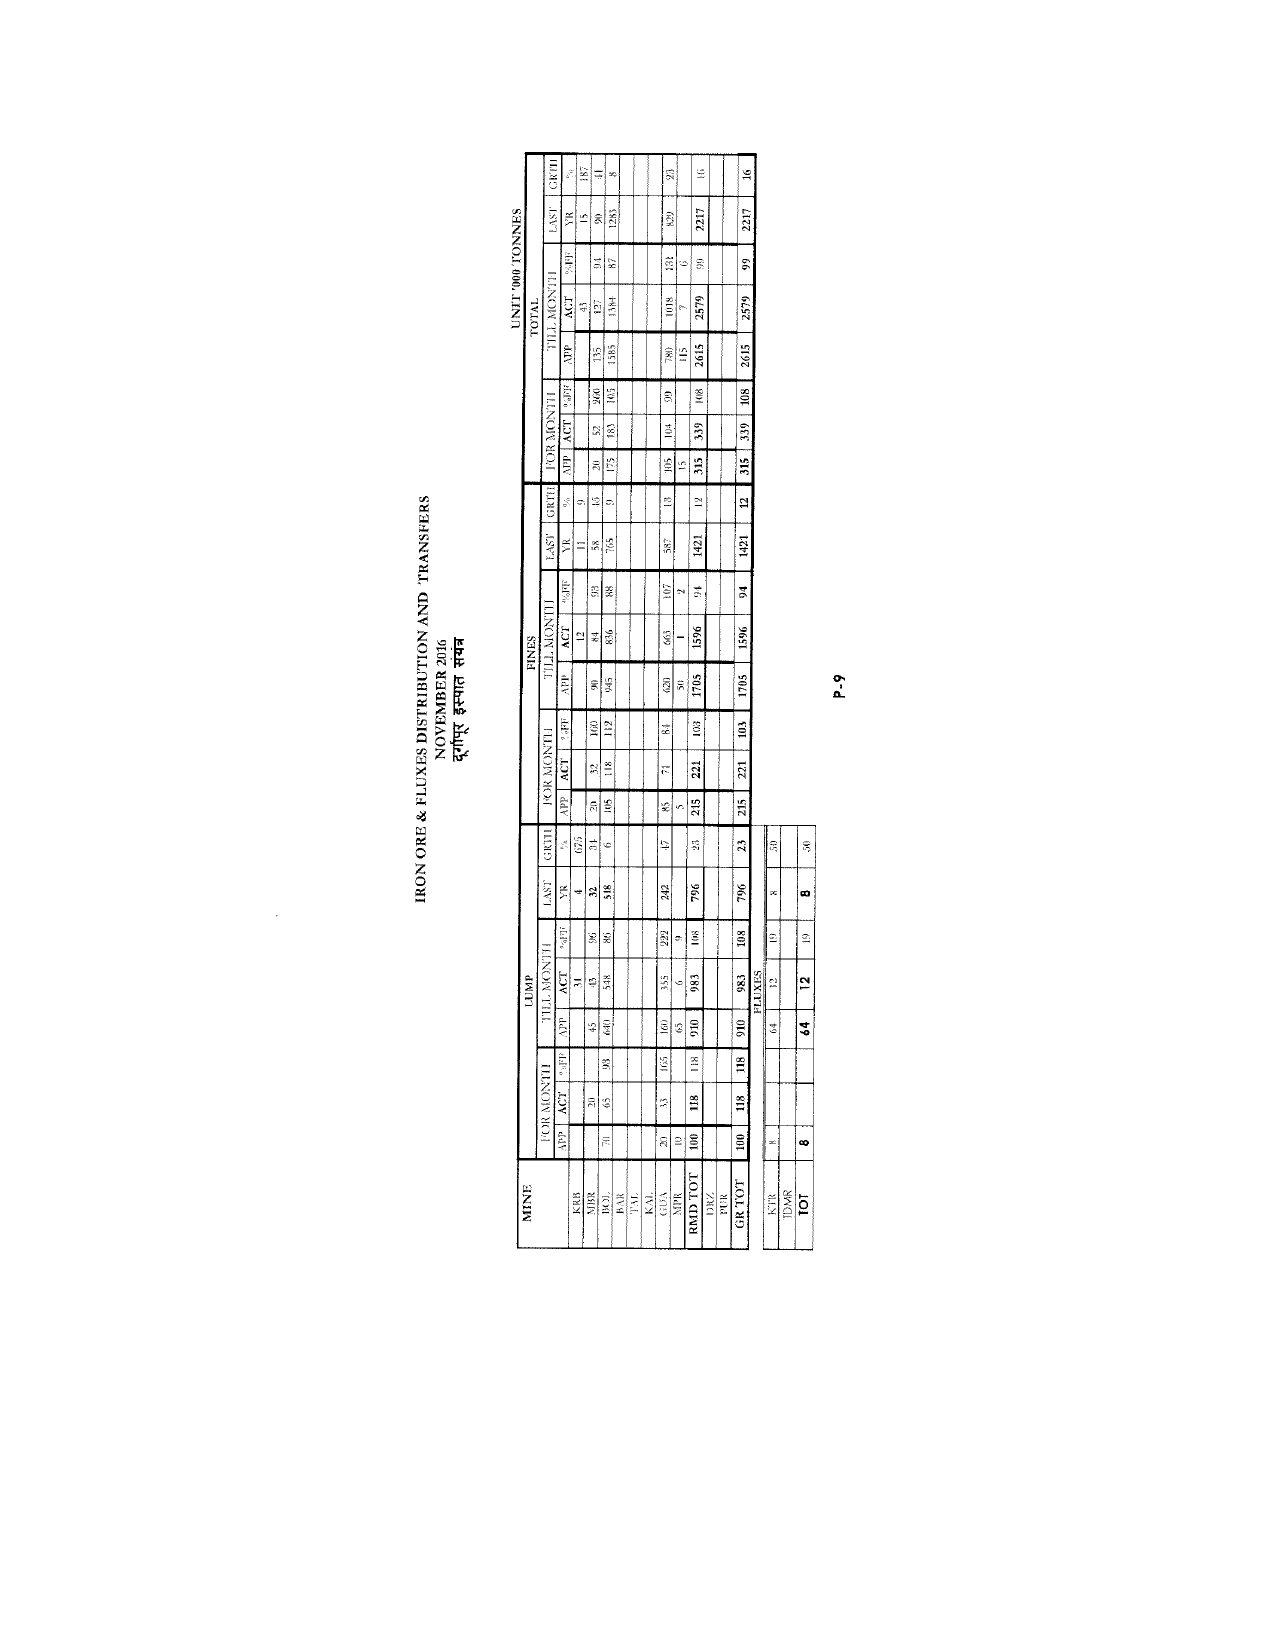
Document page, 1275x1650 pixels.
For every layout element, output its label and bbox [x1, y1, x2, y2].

picture [187, 74, 1083, 1347]
